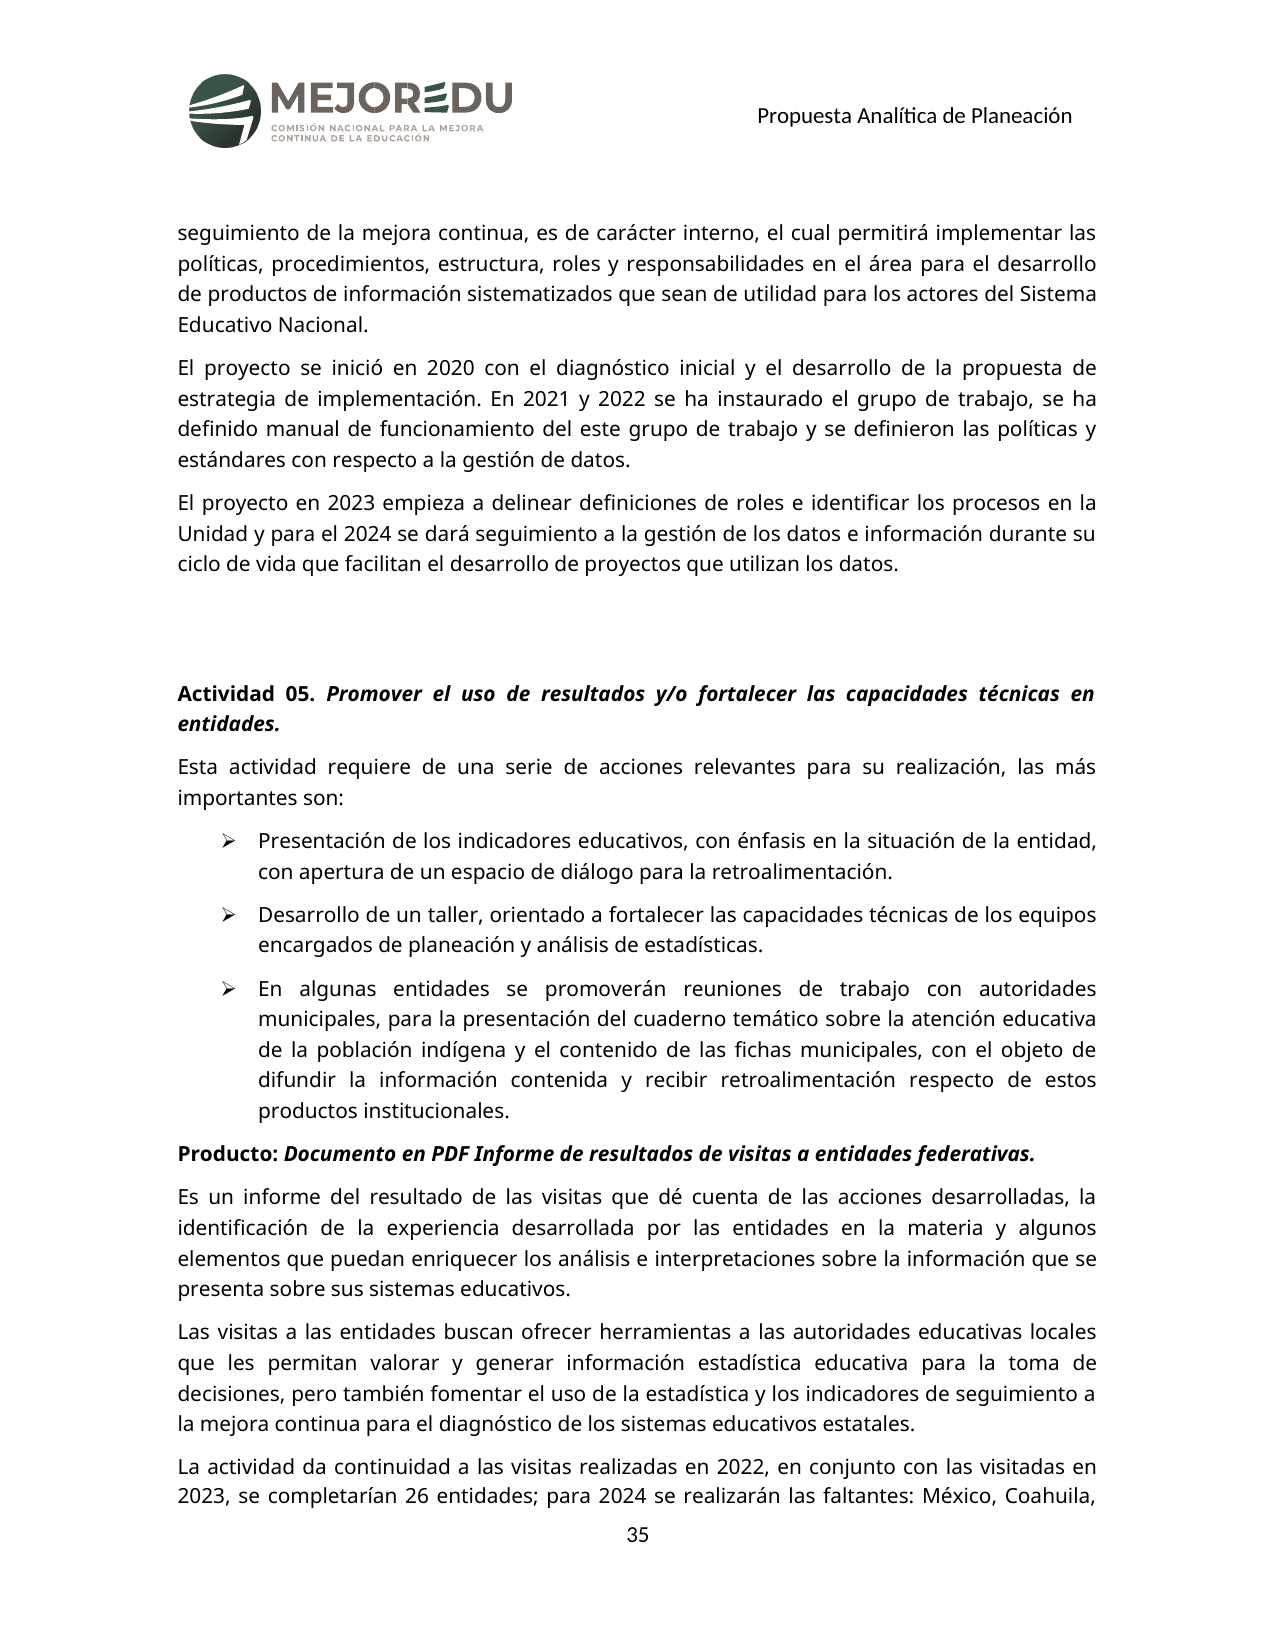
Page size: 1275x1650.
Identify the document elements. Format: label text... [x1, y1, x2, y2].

text Esta actividad requiere de una serie de acciones relevantes para su realización, las más importantes son: [177, 752, 1098, 812]
list En algunas entidades se promoverán reuniones de trabajo con autoridades municipales, para la presentación del cuaderno temático sobre la atención educativa de la población indígena y el contenido de las fichas municipales, con el objeto de difundir la información contenida y recibir retroalimentación respecto de estos productos institucionales. [220, 974, 1098, 1125]
text Producto: Documento en PDF Informe de resultados de visitas a entidades federativas. [177, 1139, 1098, 1168]
text Actividad 05. Promover el uso de resultados y/o fortalecer las capacidades técnicas en entidades. [177, 679, 1098, 738]
text El proyecto se inició en 2020 con el diagnóstico inicial y el desarrollo de la propuesta de estrategia de implementación. En 2021 y 2022 se ha instaurado el grupo de trabajo, se ha definido manual de funcionamiento del este grupo de trabajo y se definieron las políticas y estándares con respecto a la gestión de datos. [177, 353, 1098, 473]
text Es un informe del resultado de las visitas que dé cuenta de las acciones desarrolladas, la identificación de la experiencia desarrollada por las entidades en la materia y algunos elementos que puedan enriquecer los análisis e interpretaciones sobre la información que se presenta sobre sus sistemas educativos. [177, 1182, 1098, 1303]
text Las visitas a las entidades buscan ofrecer herramientas a las autoridades educativas locales que les permitan valorar y generar información estadística educativa para la toma de decisiones, pero también fomentar el uso de la estadística y los indicadores de seguimiento a la mejora continua para el diagnóstico de los sistemas educativos estatales. [177, 1317, 1098, 1438]
list Presentación de los indicadores educativos, con énfasis en la situación de la entidad, con apertura de un espacio de diálogo para la retroalimentación. [220, 826, 1098, 885]
picture [188, 73, 261, 148]
text El proyecto en 2023 empieza a delinear definiciones de roles e identificar los procesos en la Unidad y para el 2024 se dará seguimiento a la gestión de los datos e información durante su ciclo de vida que facilitan el desarrollo de proyectos que utilizan los datos. [177, 488, 1098, 578]
list Desarrollo de un taller, orientado a fortalecer las capacidades técnicas de los equipos encargados de planeación y análisis de estadísticas. [220, 900, 1098, 959]
